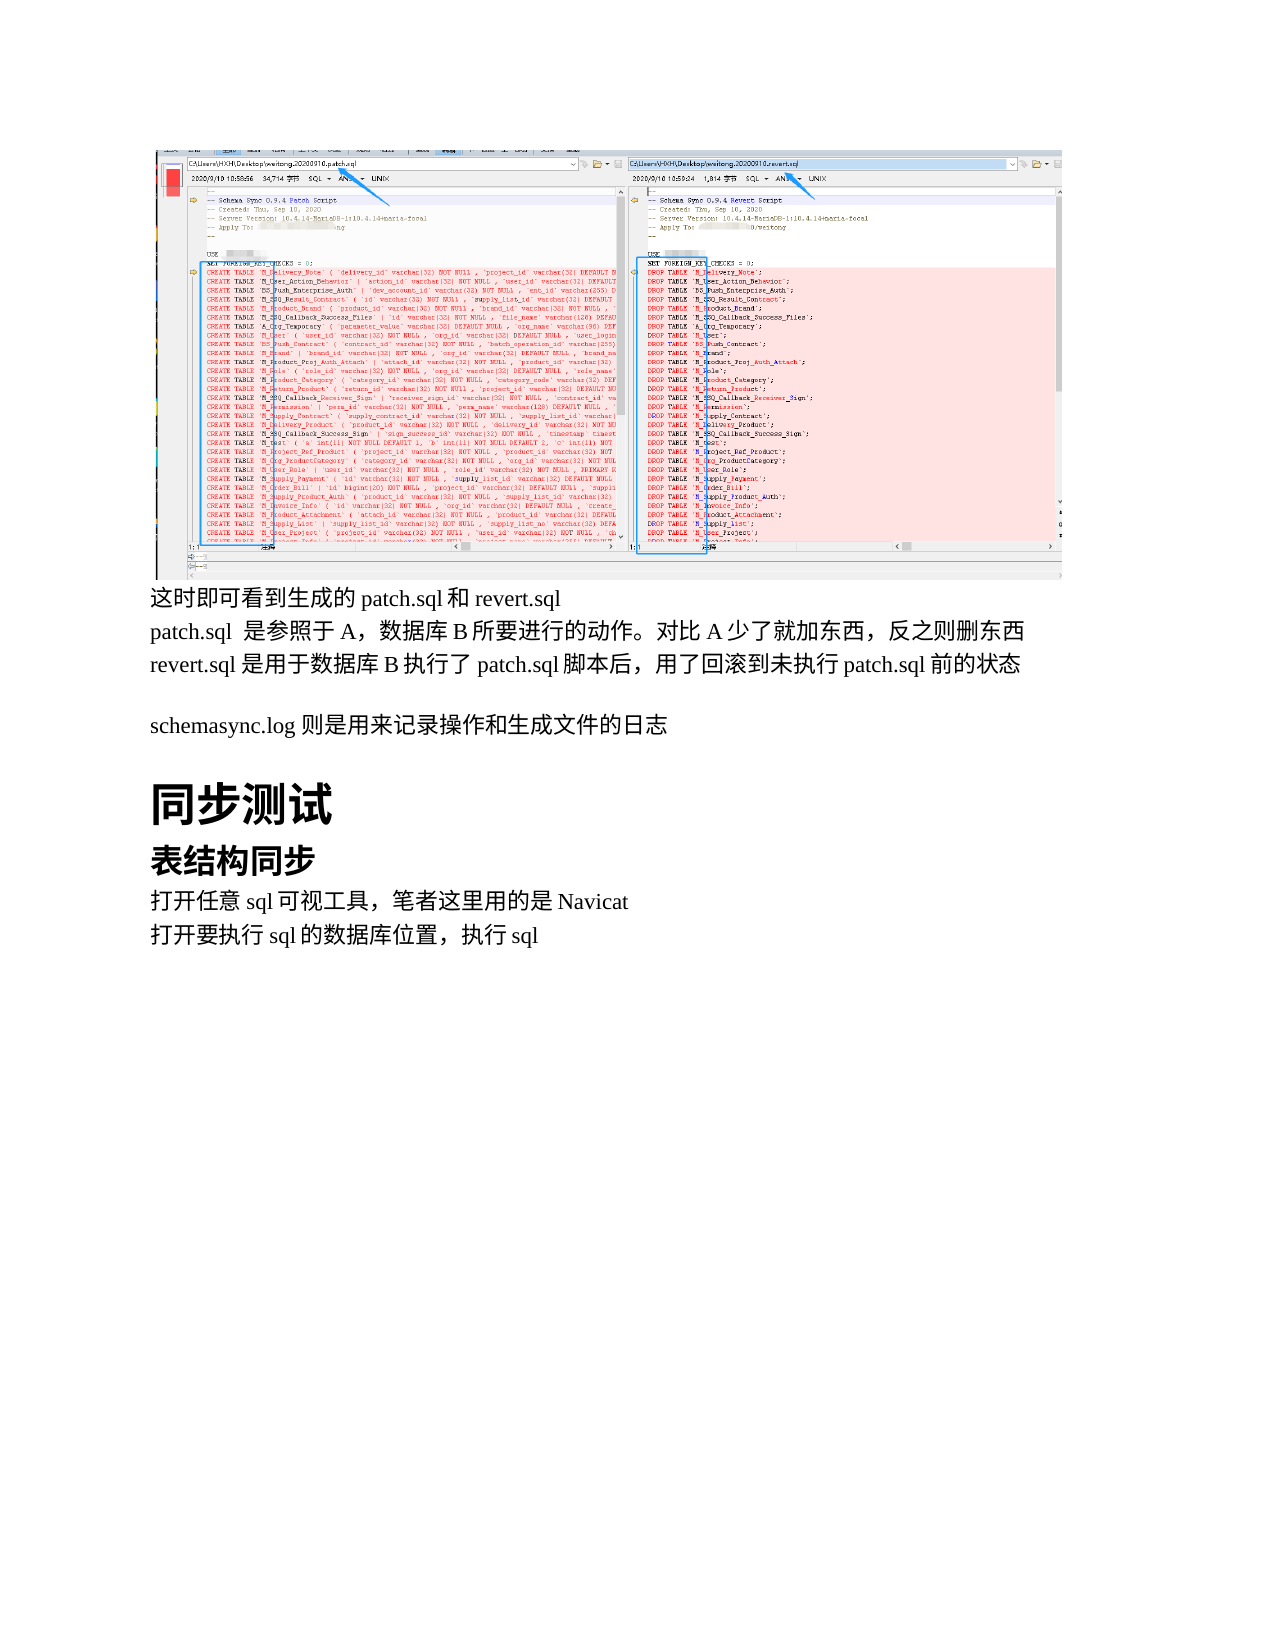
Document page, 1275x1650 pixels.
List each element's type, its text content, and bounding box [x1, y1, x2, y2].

text 这时即可看到生成的patch.sql和revert.sql [150, 580, 1125, 613]
text schemasync.log 则是用来记录操作和生成文件的日志 [150, 707, 1125, 769]
text patch.sql 是参照于A，数据库B所要进行的动作。对比A少了就加东西，反之则删东西 [150, 613, 1125, 646]
text 打开任意sql可视工具，笔者这里用的是Navicat [150, 883, 1125, 916]
picture [155, 150, 1062, 580]
text 打开要执行sql的数据库位置，执行sql [150, 916, 1125, 950]
text revert.sql 是用于数据库B执行了patch.sql脚本后，用了回滚到未执行patch.sql前的状态 [150, 646, 1125, 707]
